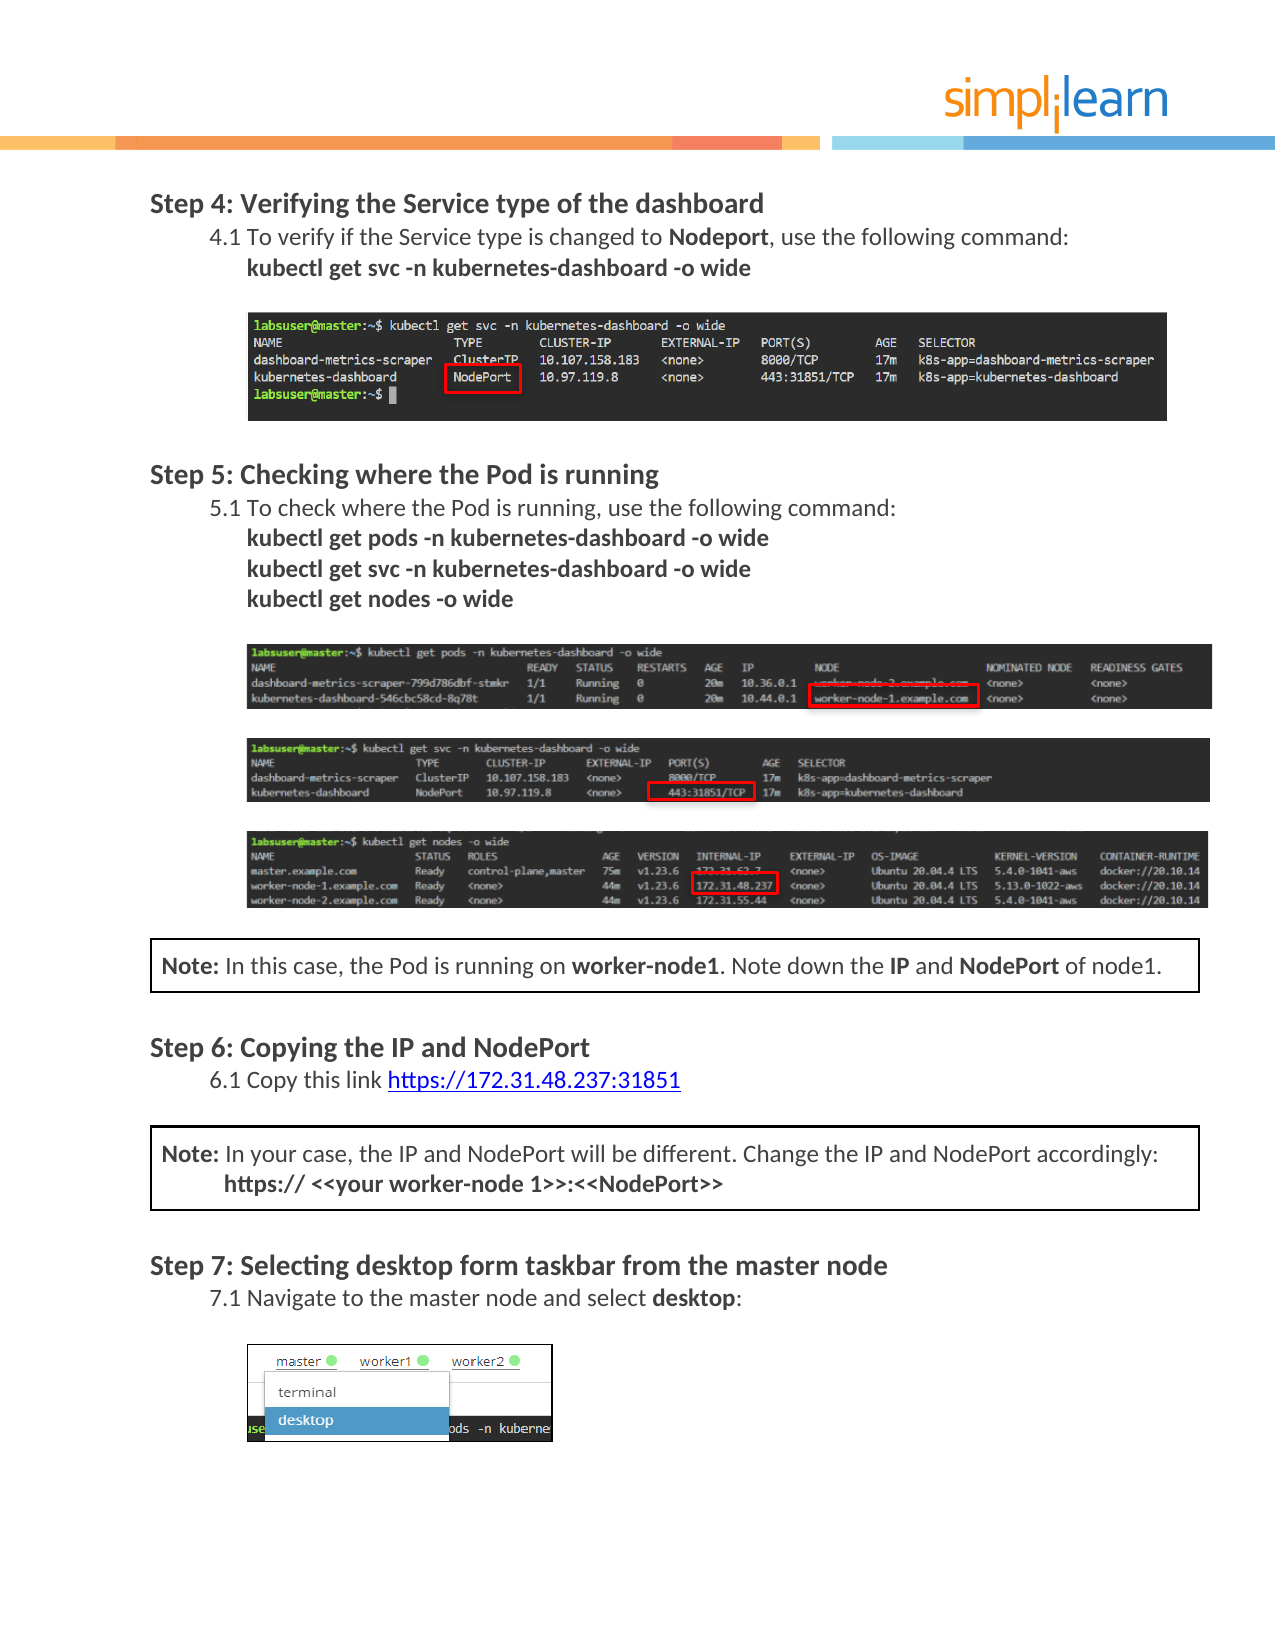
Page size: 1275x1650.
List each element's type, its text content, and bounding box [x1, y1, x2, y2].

list kubectl get pods -n kubernetes-dashboard -o wide [247, 522, 1125, 553]
list Copy this link https://172.31.48.237:31851 [209, 1064, 1125, 1095]
picture [248, 1345, 551, 1441]
picture [246, 312, 1167, 421]
table_header Note: In your case, the IP and NodePort will be different. Change the IP and NodePort accordingly: https:// <<your worker-node 1>>:<<NodePort>> [152, 1128, 1198, 1209]
list kubectl get nodes -o wide [247, 583, 1125, 614]
picture [246, 644, 1213, 709]
list To verify if the Service type is changed to Nodeport, use the following command: [209, 221, 1125, 252]
text Step 7: Selecting desktop form taskbar from the master node [150, 1247, 1125, 1283]
text Step 4: Verifying the Service type of the dashboard [150, 186, 1125, 221]
picture [246, 831, 1209, 908]
list kubectl get svc -n kubernetes-dashboard -o wide [247, 553, 1125, 583]
table_header Note: In this case, the Pod is running on worker-node1. Note down the IP and NodePort of node1. [152, 940, 1198, 991]
picture [0, 75, 1275, 150]
text Step 5: Checking where the Pod is running [150, 456, 1125, 492]
picture [246, 738, 1210, 802]
list kubectl get svc -n kubernetes-dashboard -o wide [247, 252, 1125, 282]
list To check where the Pod is running, use the following command: [209, 492, 1125, 522]
text Step 6: Copying the IP and NodePort [150, 1029, 1125, 1064]
list Navigate to the master node and select desktop: [209, 1283, 1125, 1313]
